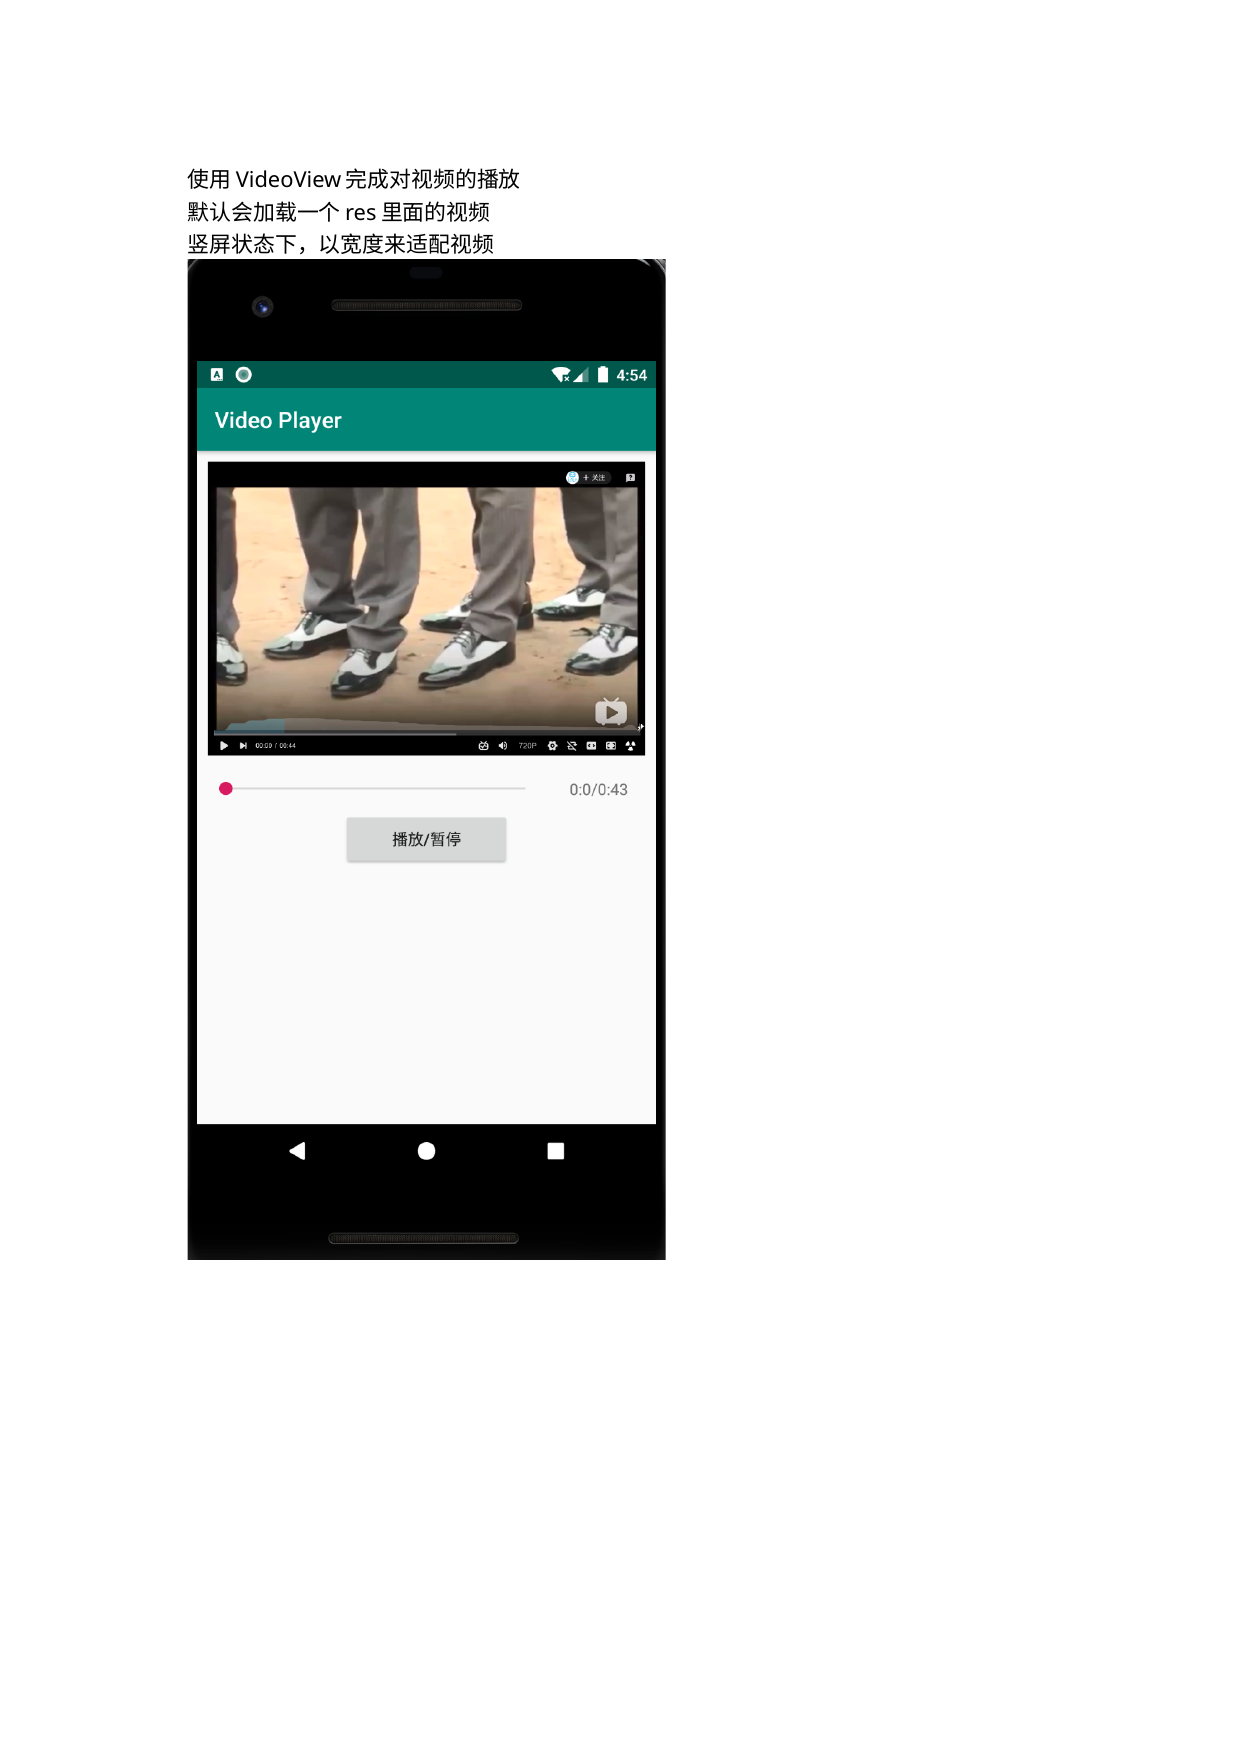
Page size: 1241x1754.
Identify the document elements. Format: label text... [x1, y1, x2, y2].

text 竖屏状态下，以宽度来适配视频 [187, 227, 1053, 259]
text 默认会加载一个res里面的视频 [187, 194, 1053, 227]
picture [187, 259, 666, 1260]
text 使用VideoView完成对视频的播放 [187, 162, 1053, 194]
